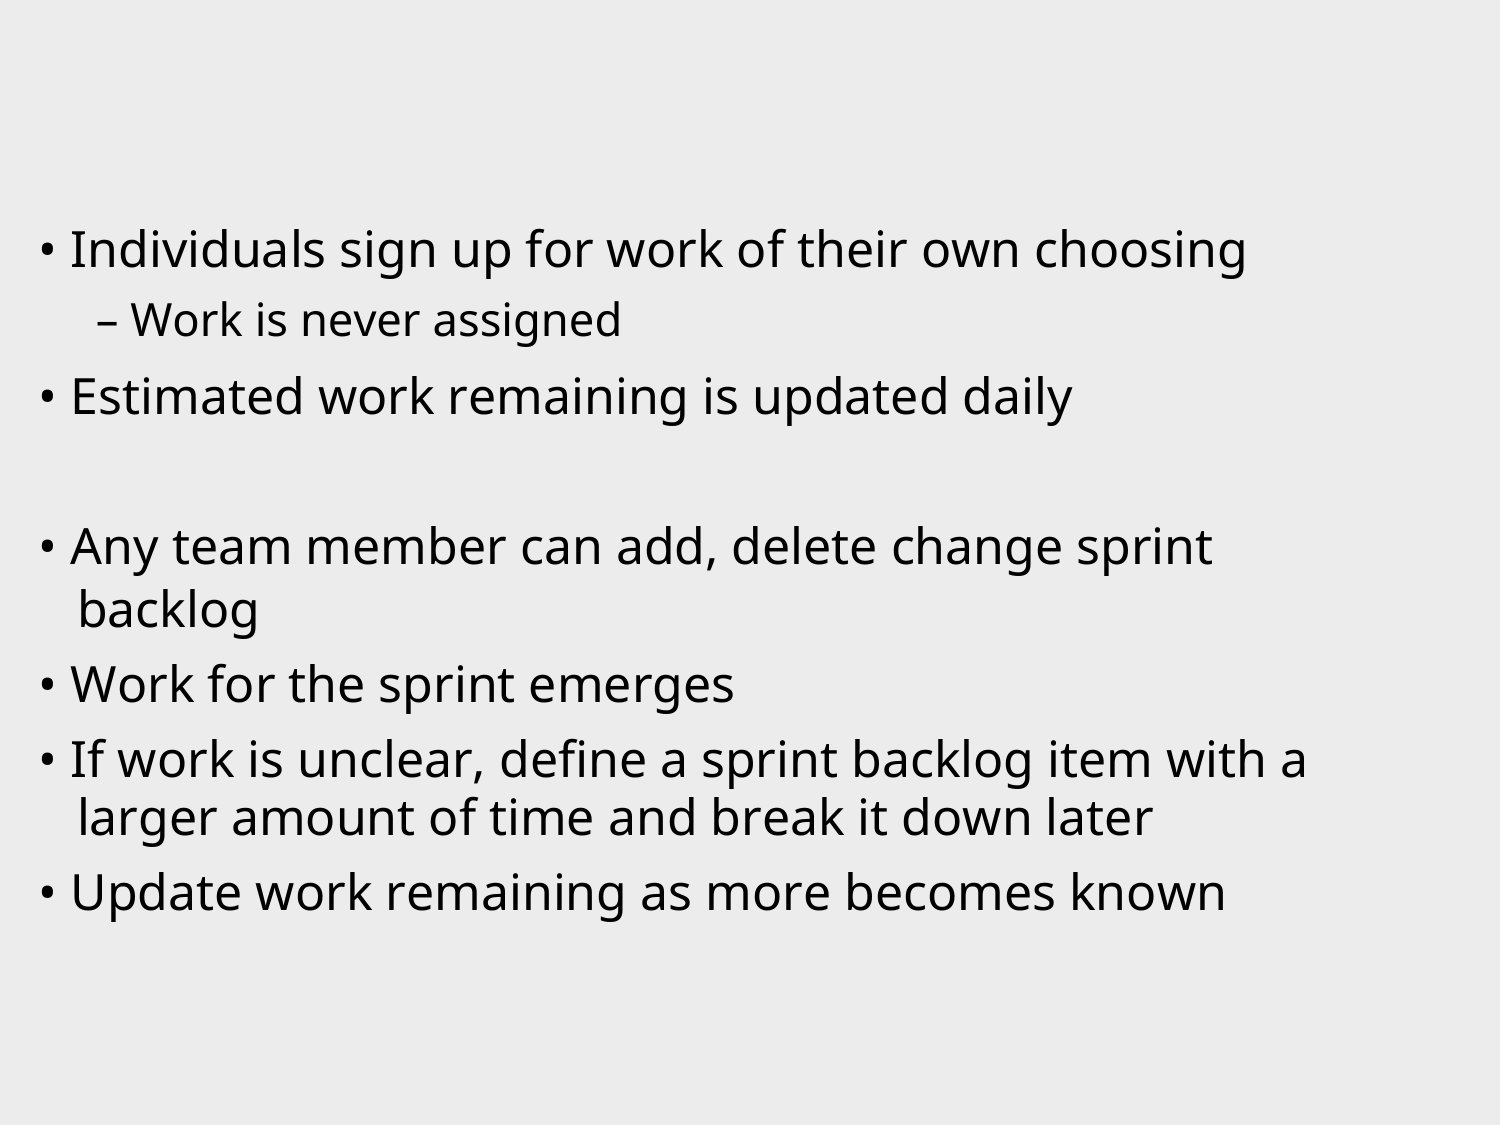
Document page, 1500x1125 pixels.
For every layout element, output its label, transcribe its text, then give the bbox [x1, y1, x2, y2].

text • Work for the sprint emerges [39, 649, 1485, 717]
text • Any team member can add, delete change sprint [39, 511, 1485, 579]
text • If work is unclear, define a sprint backlog item with a larger amount of time and break it down later [39, 731, 1387, 847]
text – Work is never assigned [96, 287, 1485, 349]
text • Individuals sign up for work of their own choosing [39, 221, 1485, 277]
text backlog [77, 579, 1485, 638]
text • Update work remaining as more becomes known [39, 857, 1485, 925]
text • Estimated work remaining is updated daily [39, 361, 1485, 429]
